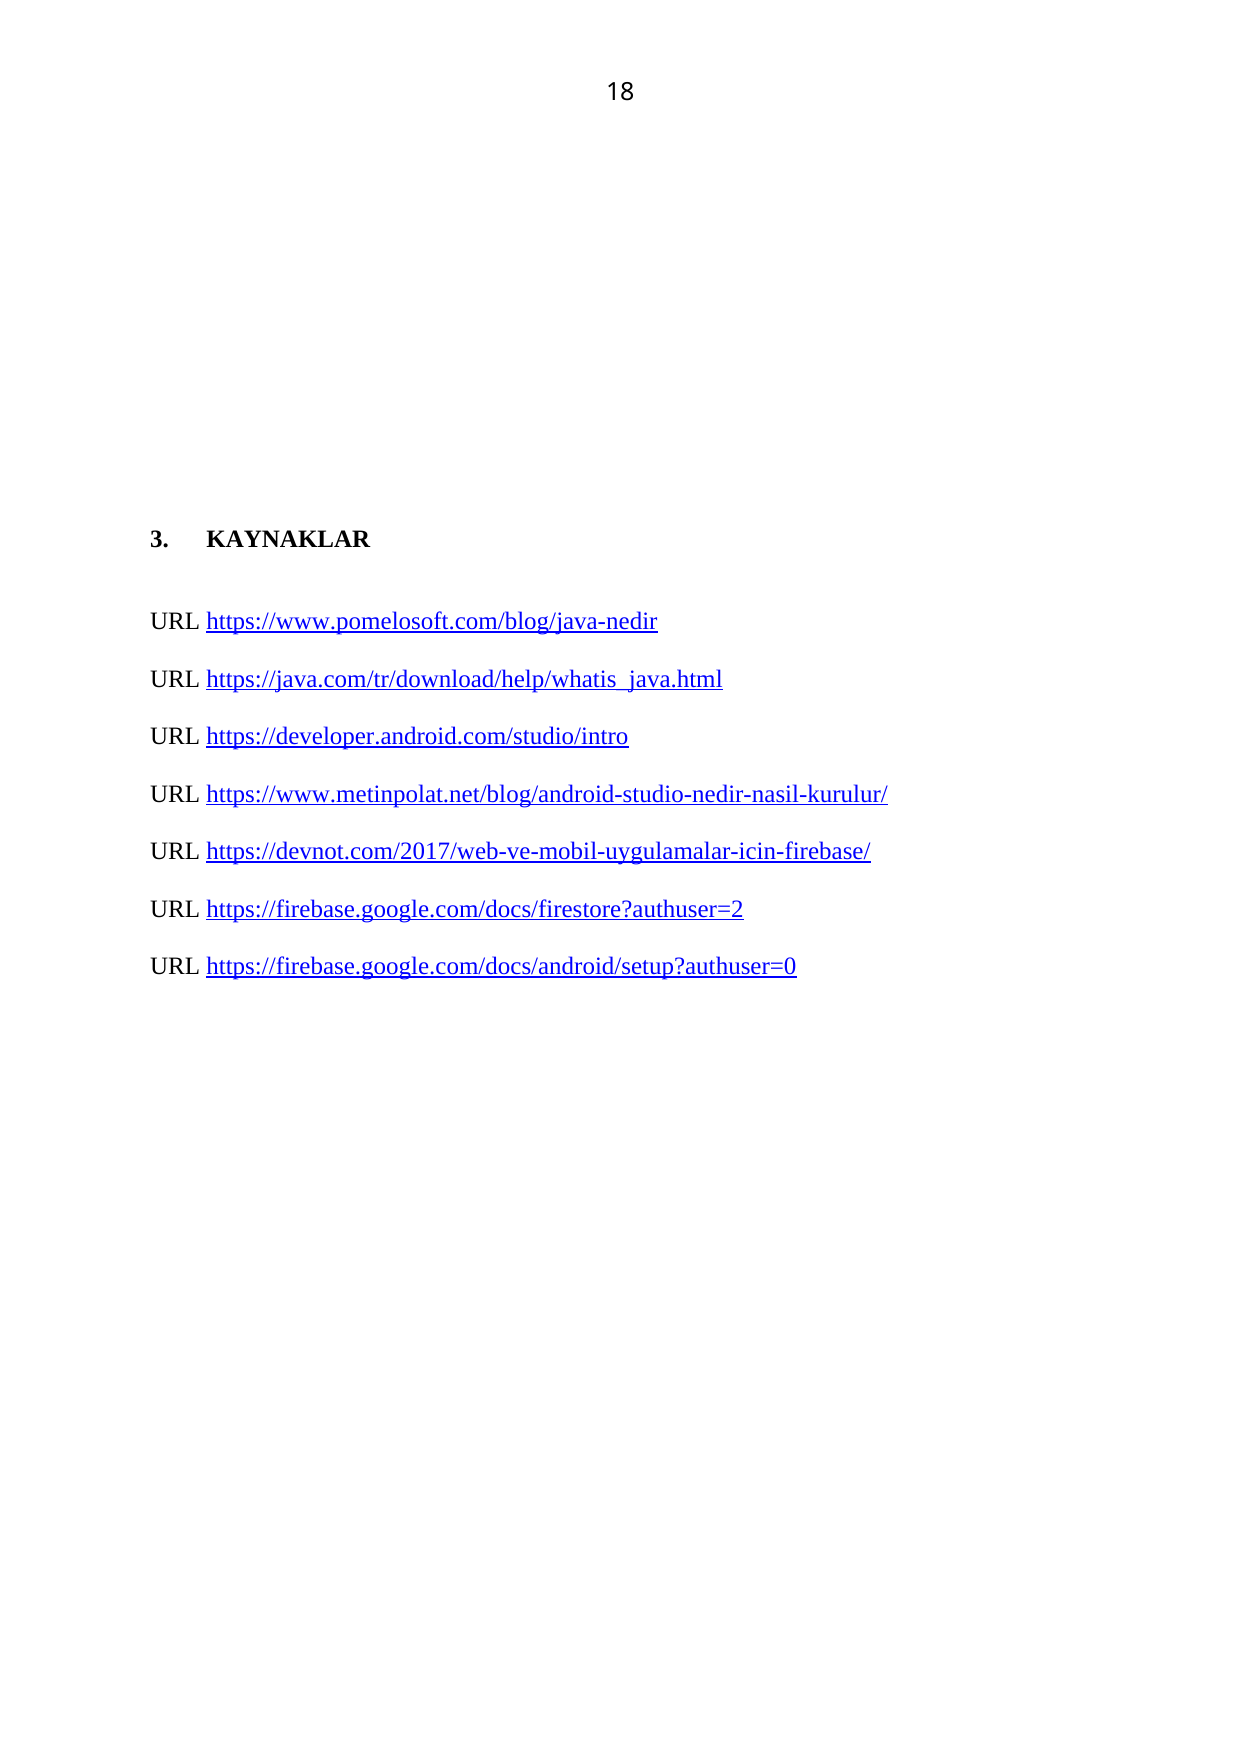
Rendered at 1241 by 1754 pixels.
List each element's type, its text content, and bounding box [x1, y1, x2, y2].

text URL https://developer.android.com/studio/intro [150, 721, 1090, 750]
text URL https://java.com/tr/download/help/whatis_java.html [150, 664, 1090, 693]
text URL https://firebase.google.com/docs/firestore?authuser=2 [150, 894, 1090, 923]
text URL https://firebase.google.com/docs/android/setup?authuser=0 [150, 951, 1090, 980]
text URL https://devnot.com/2017/web-ve-mobil-uygulamalar-icin-firebase/ [150, 836, 1090, 865]
list KAYNAKLAR [150, 524, 1090, 552]
text URL https://www.metinpolat.net/blog/android-studio-nedir-nasil-kurulur/ [150, 779, 1090, 808]
text URL https://www.pomelosoft.com/blog/java-nedir [150, 606, 1090, 635]
